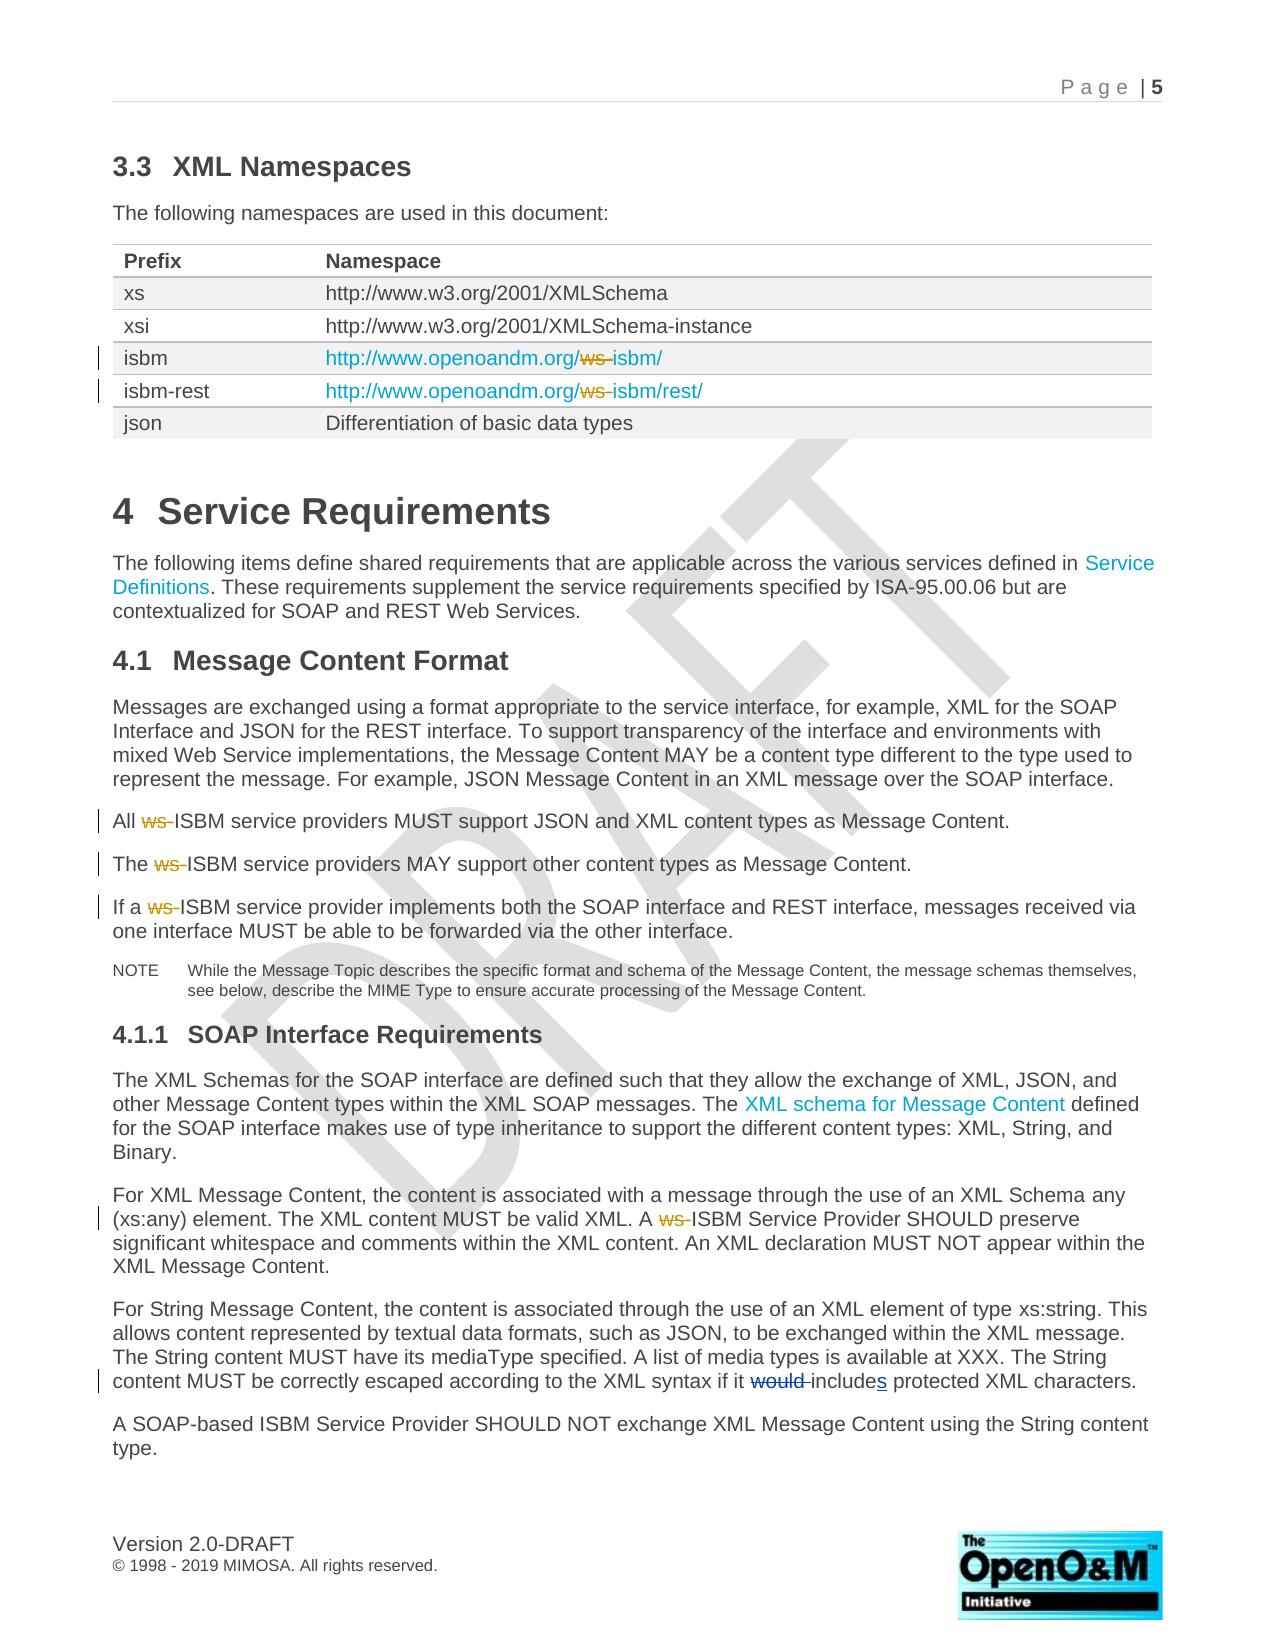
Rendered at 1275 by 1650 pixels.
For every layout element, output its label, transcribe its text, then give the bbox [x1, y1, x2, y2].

text For XML Message Content, the content is associated with a message through the use of an XML Schema any (xs:any) element. The XML content MUST be valid XML. A ISBM Service Provider SHOULD preserve significant whitespace and comments within the XML content. An XML declaration MUST NOT appear within the XML Message Content. [112, 1182, 1162, 1278]
table_cell isbm [113, 343, 314, 374]
text The following namespaces are used in this document: [112, 201, 1162, 225]
text A SOAP-based ISBM Service Provider SHOULD NOT exchange XML Message Content using the String content type. [112, 1412, 1162, 1459]
text Messages are exchanged using a format appropriate to the service interface, for example, XML for the SOAP Interface and JSON for the REST interface. To support transparency of the interface and environments with mixed Web Service implementations, the Message Content MAY be a content type different to the type used to represent the message. For example, JSON Message Content in an XML message over the SOAP interface. [112, 694, 1162, 790]
subtitle SOAP Interface Requirements [112, 1020, 1162, 1049]
picture [1147, 1537, 1156, 1544]
subtitle Service Requirements [112, 489, 1162, 532]
table_cell http://www.openoandm.org/isbm/ [314, 343, 1152, 374]
table_cell isbm-rest [113, 375, 314, 406]
subtitle Message Content Format [112, 643, 1162, 676]
table_header Namespace [314, 245, 1152, 276]
table_cell http://www.openoandm.org/isbm/rest/ [314, 375, 1152, 406]
text The ISBM service providers MAY support other content types as Message Content. [112, 852, 1162, 876]
table_cell http://www.w3.org/2001/XMLSchema-instance [314, 310, 1152, 341]
subtitle XML Namespaces [112, 150, 1162, 182]
table_cell Differentiation of basic data types [314, 408, 1152, 439]
text If a ISBM service provider implements both the SOAP interface and REST interface, messages received via one interface MUST be able to be forwarded via the other interface. [112, 894, 1162, 942]
table_cell json [113, 408, 314, 439]
table_header Prefix [113, 245, 314, 276]
text All ISBM service providers MUST support JSON and XML content types as Message Content. [112, 809, 1162, 833]
table_cell http://www.w3.org/2001/XMLSchema [314, 278, 1152, 309]
text For String Message Content, the content is associated through the use of an XML element of type xs:string. This allows content represented by textual data formats, such as JSON, to be exchanged within the XML message. The String content MUST have its mediaType specified. A list of media types is available at XXX. The String content MUST be correctly escaped according to the XML syntax if it include protected XML characters. [112, 1297, 1162, 1393]
picture [957, 1531, 1156, 1620]
text NOTE While the Message Topic describes the specific format and schema of the Message Content, the message schemas themselves, see below, describe the MIME Type to ensure accurate processing of the Message Content. [112, 961, 1162, 999]
text The XML Schemas for the SOAP interface are defined such that they allow the exchange of XML, JSON, and other Message Content types within the XML SOAP messages. The XML schema for Message Content defined for the SOAP interface makes use of type inheritance to support the different content types: XML, String, and Binary. [112, 1068, 1162, 1164]
table_cell xs [113, 278, 314, 309]
text The following items define shared requirements that are applicable across the various services defined in Service Definitions. These requirements supplement the service requirements specified by ISA-95.00.06 but are contextualized for SOAP and REST Web Services. [112, 551, 1162, 623]
table_cell xsi [113, 310, 314, 341]
